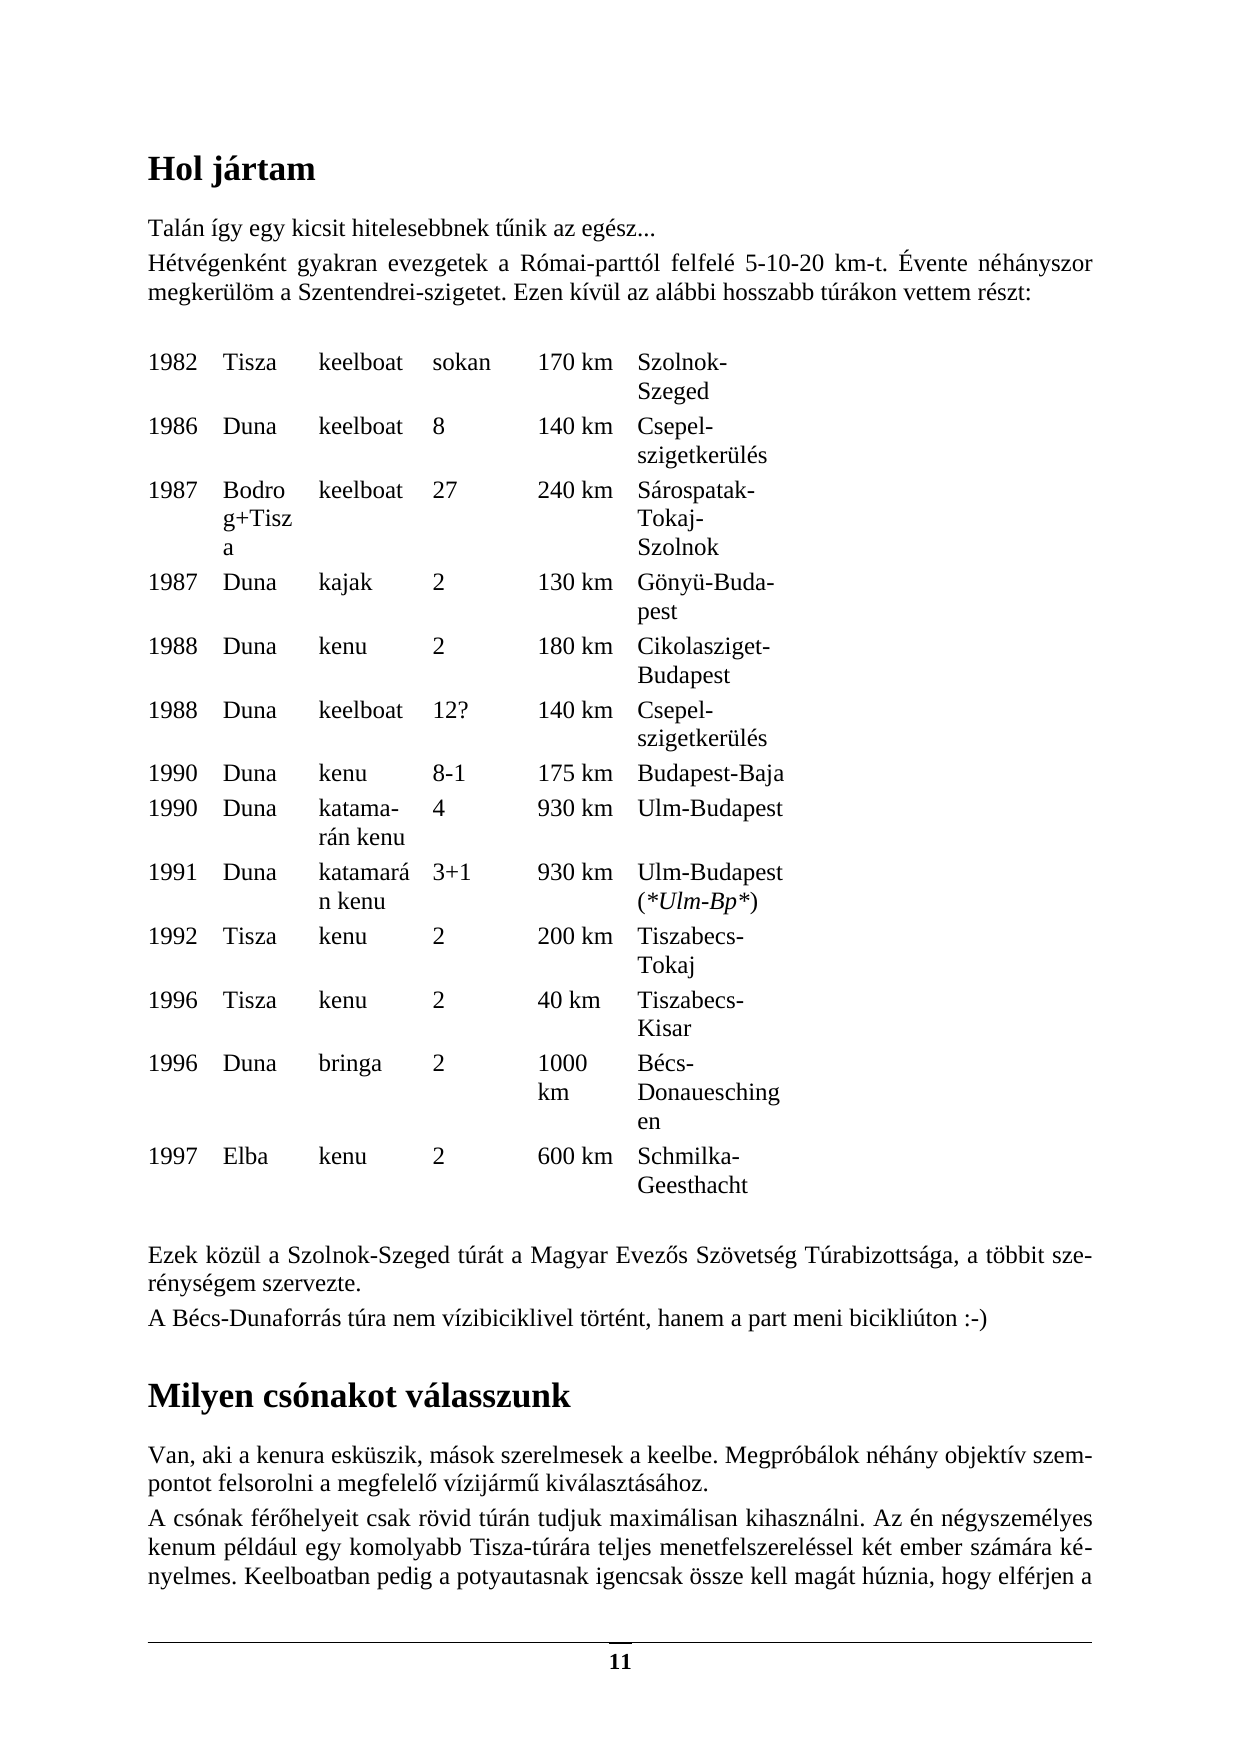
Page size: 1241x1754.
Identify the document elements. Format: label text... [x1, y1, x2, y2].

table_header Szolnok-Szeged [626, 347, 796, 411]
text Talán így egy kicsit hitelesebbnek tűnik az egész... [148, 213, 1092, 242]
table_cell bringa [307, 1049, 421, 1141]
subtitle Hol jártam [148, 148, 1092, 188]
table_cell Duna [211, 857, 307, 921]
subtitle Milyen csónakot válasszunk [148, 1374, 1092, 1415]
table_cell 240 km [526, 475, 626, 567]
table_cell 1992 [136, 921, 211, 985]
table_cell Duna [211, 759, 307, 793]
table_cell 2 [421, 985, 526, 1048]
table_cell Duna [211, 794, 307, 857]
table_cell Elba [211, 1141, 307, 1205]
table_cell 12? [421, 695, 526, 758]
table_cell 1987 [136, 475, 211, 567]
text A Bécs-Dunaforrás túra nem vízibiciklivel történt, hanem a part meni bicikliúton :-) [148, 1303, 1092, 1332]
table_cell Tiszabecs-Tokaj [626, 921, 796, 985]
table_cell Tiszabecs-Kisar [626, 985, 796, 1048]
table_cell Ulm-Budapest [626, 794, 796, 857]
table_cell Bodrog+Tisza [211, 475, 307, 567]
table_cell 200 km [526, 921, 626, 985]
table_cell Duna [211, 567, 307, 631]
table_cell 1991 [136, 857, 211, 921]
table_cell Duna [211, 695, 307, 758]
table_cell keelboat [307, 695, 421, 758]
table_cell 8-1 [421, 759, 526, 793]
table_header 1982 [136, 347, 211, 411]
table_cell katamarán kenu [307, 857, 421, 921]
table_cell 2 [421, 567, 526, 631]
table_cell kajak [307, 567, 421, 631]
table_cell kenu [307, 985, 421, 1048]
table_cell kenu [307, 921, 421, 985]
table_cell kenu [307, 631, 421, 695]
table_cell Duna [211, 631, 307, 695]
table_cell kenu [307, 1141, 421, 1205]
table_cell Bécs-Donaueschingen [626, 1049, 796, 1141]
table_cell 1988 [136, 631, 211, 695]
table_cell 2 [421, 921, 526, 985]
table_cell Tisza [211, 985, 307, 1048]
text Van, aki a kenura esküszik, mások szerelmesek a keelbe. Megpróbálok néhány objektív szempontot felsorolni a megfelelő vízijármű kiválasztásához. [148, 1440, 1092, 1497]
table_cell 930 km [526, 794, 626, 857]
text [148, 1503, 1092, 1590]
table_cell 1000 km [526, 1049, 626, 1141]
table_cell 40 km [526, 985, 626, 1048]
table_header 170 km [526, 347, 626, 411]
table_cell 1990 [136, 759, 211, 793]
table_cell kenu [307, 759, 421, 793]
table_cell 175 km [526, 759, 626, 793]
table_cell Sárospatak-Tokaj-Szolnok [626, 475, 796, 567]
table_cell Csepel-szigetkerülés [626, 695, 796, 758]
table_cell 1990 [136, 794, 211, 857]
table_cell Csepel-szigetkerülés [626, 411, 796, 475]
table_cell Gönyü-Budapest [626, 567, 796, 631]
table_cell 8 [421, 411, 526, 475]
table_cell 4 [421, 794, 526, 857]
table_cell 1997 [136, 1141, 211, 1205]
table_cell Duna [211, 411, 307, 475]
table_cell katamarán kenu [307, 794, 421, 857]
table_cell 180 km [526, 631, 626, 695]
table_cell 930 km [526, 857, 626, 921]
table_cell 27 [421, 475, 526, 567]
table_cell Cikolasziget-Budapest [626, 631, 796, 695]
text Hétvégenként gyakran evezgetek a Római-parttól felfelé 5-10-20 km-t. Évente néhányszor megkerülöm a Szentendrei-szigetet. Ezen kívül az alábbi hosszabb túrákon vettem részt: [148, 248, 1092, 306]
table_cell 1996 [136, 1049, 211, 1141]
table_cell Duna [211, 1049, 307, 1141]
table_header keelboat [307, 347, 421, 411]
table_cell 140 km [526, 695, 626, 758]
table_cell 2 [421, 631, 526, 695]
text Ezek közül a Szolnok-Szeged túrát a Magyar Evezős Szövetség Túrabizottsága, a többit szerénységem szervezte. [148, 1240, 1092, 1297]
table_header Tisza [211, 347, 307, 411]
table_cell Tisza [211, 921, 307, 985]
table_cell 1986 [136, 411, 211, 475]
table_cell Schmilka-Geesthacht [626, 1141, 796, 1205]
table_cell 1987 [136, 567, 211, 631]
table_cell Budapest-Baja [626, 759, 796, 793]
table_cell 3+1 [421, 857, 526, 921]
table_cell 2 [421, 1049, 526, 1141]
table_cell 1988 [136, 695, 211, 758]
table_cell 1996 [136, 985, 211, 1048]
table_cell 600 km [526, 1141, 626, 1205]
table_cell Ulm-Budapest (*Ulm-Bp*) [626, 857, 796, 921]
table_cell 2 [421, 1141, 526, 1205]
table_cell 140 km [526, 411, 626, 475]
table_cell keelboat [307, 475, 421, 567]
table_header sokan [421, 347, 526, 411]
table_cell 130 km [526, 567, 626, 631]
table_cell keelboat [307, 411, 421, 475]
